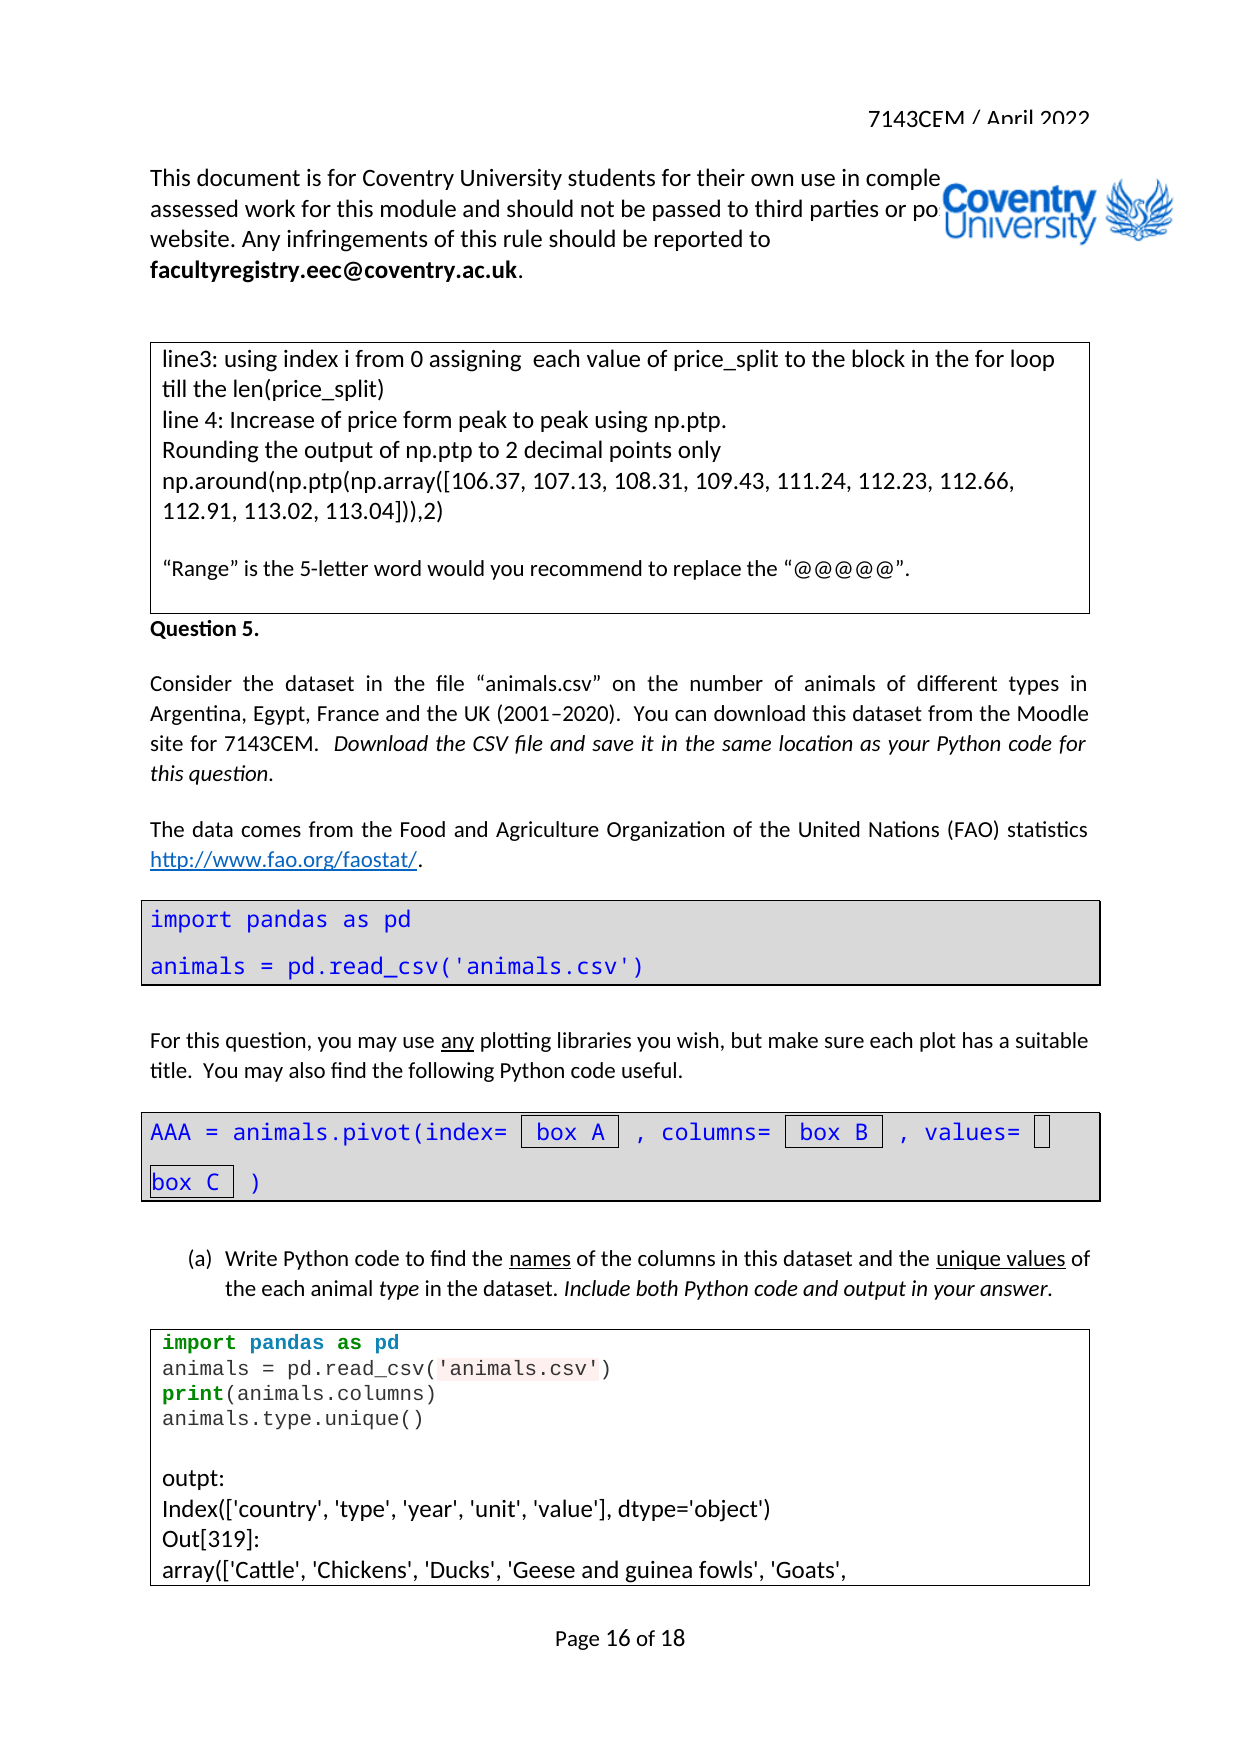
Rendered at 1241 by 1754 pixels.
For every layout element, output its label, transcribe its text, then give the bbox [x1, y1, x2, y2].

text Question 5. [150, 614, 1090, 642]
text For this question, you may use any plotting libraries you wish, but make sure each plot has a suitable title. You may also find the following Python code useful. [150, 1026, 1090, 1084]
text import pandas as pd [142, 901, 1099, 934]
text Consider the dataset in the file “animals.csv” on the number of animals of different types in Argentina, Egypt, France and the UK (2001–2020). You can download this dataset from the Moodle site for 7143CEM. Download the CSV file and save it in the same location as your Python code for this question. [150, 669, 1090, 787]
list Write Python code to find the names of the columns in this dataset and the unique values of the each animal type in the dataset. Include both Python code and output in your answer. [187, 1244, 1090, 1302]
text animals = pd.read_csv('animals.csv') [142, 947, 1099, 984]
text The data comes from the Food and Agriculture Organization of the United Nations (FAO) statistics http://www.fao.org/faostat/. [150, 815, 1090, 873]
text AAA = animals.pivot(index= box A , columns= box B , values= box C ) [142, 1113, 1099, 1200]
picture [940, 124, 1176, 301]
